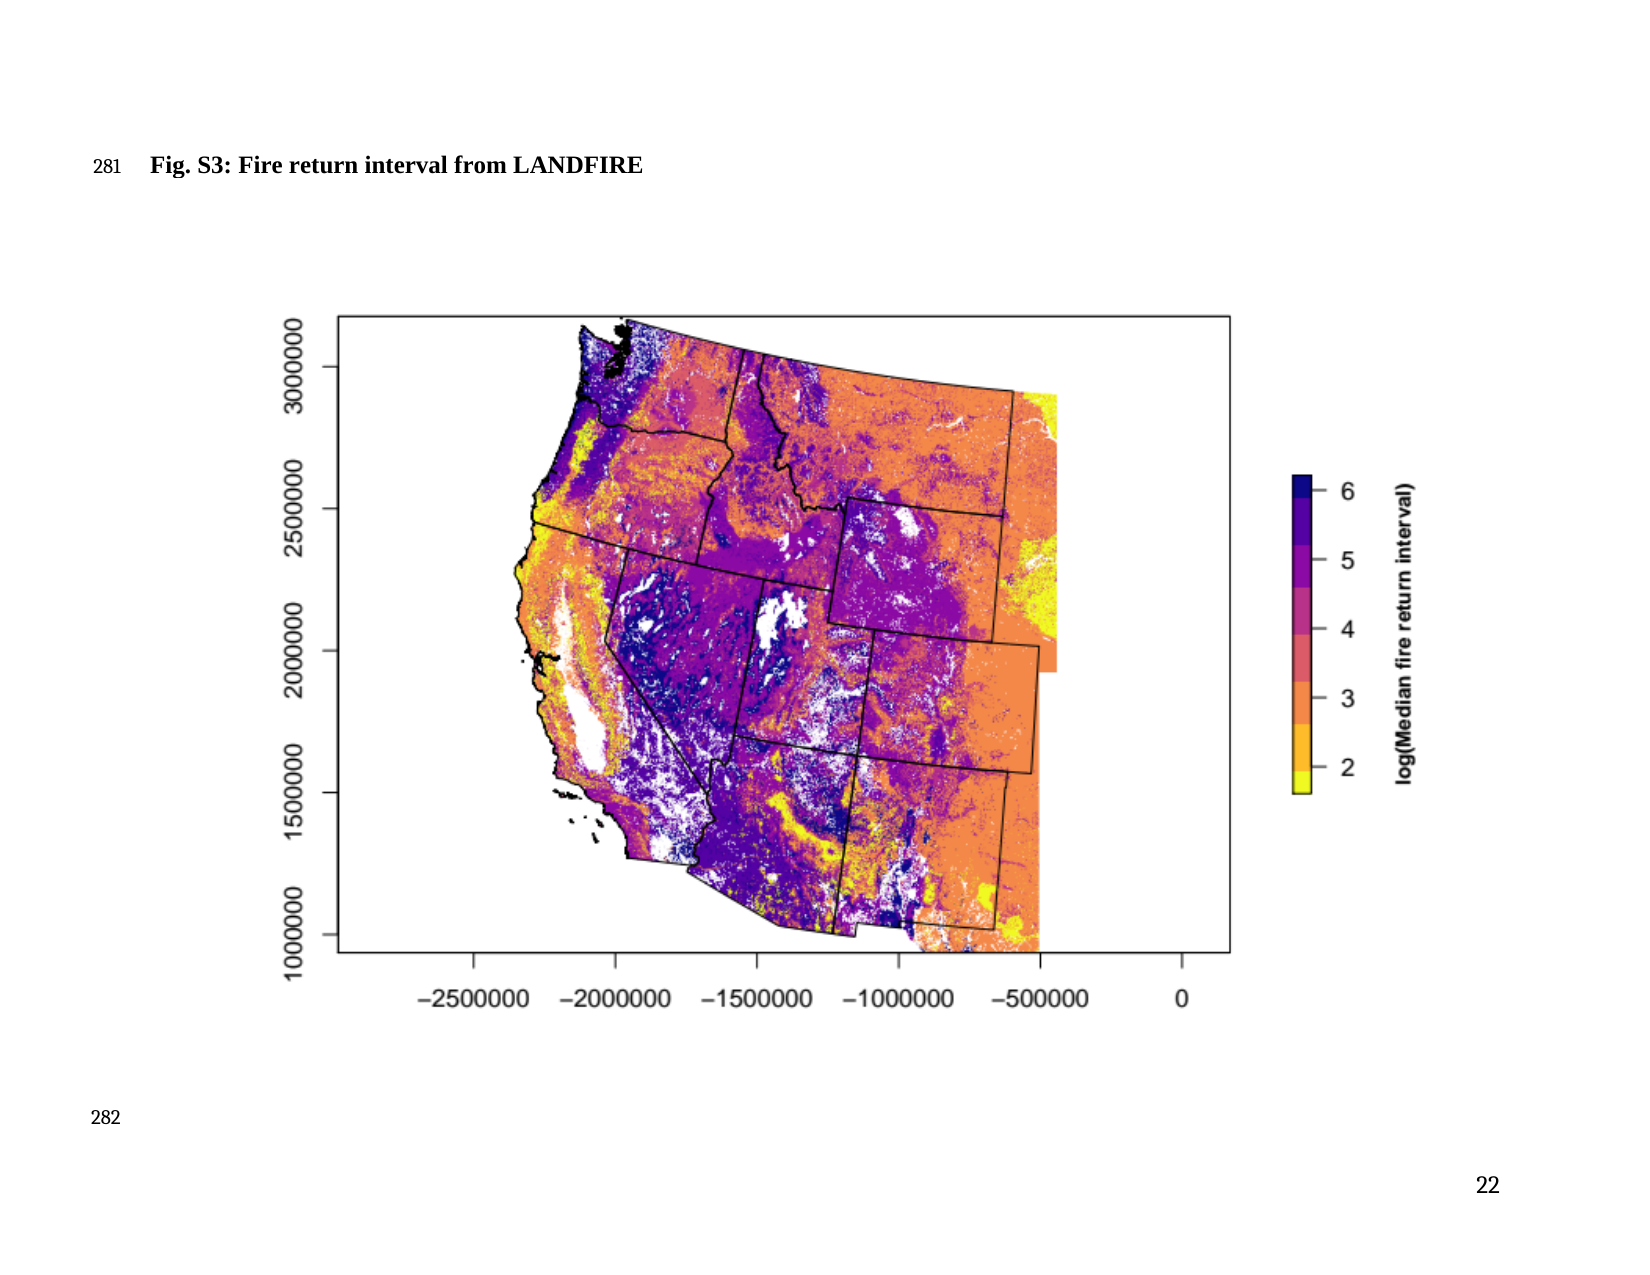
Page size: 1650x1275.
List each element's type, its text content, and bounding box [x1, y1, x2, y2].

text Fig. S3: Fire return interval from LANDFIRE [150, 150, 1500, 179]
